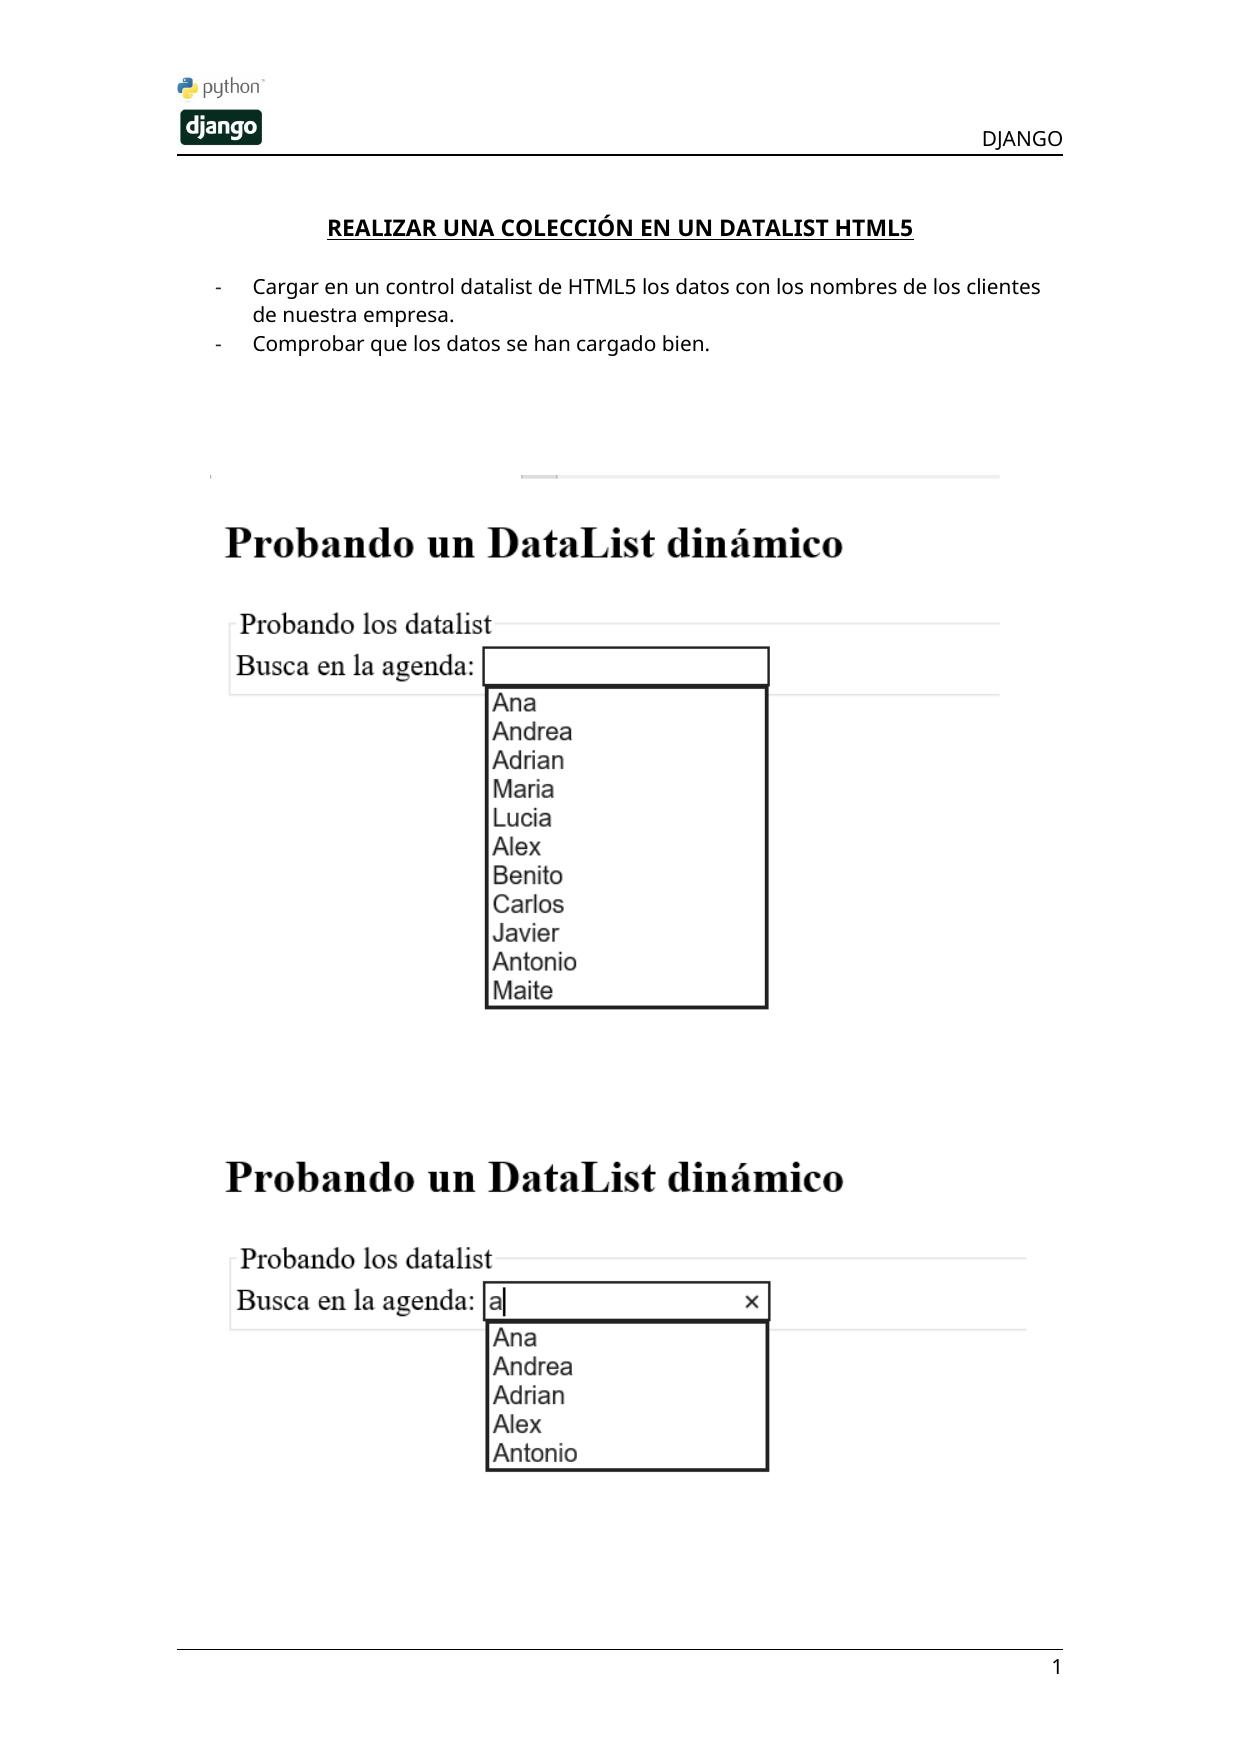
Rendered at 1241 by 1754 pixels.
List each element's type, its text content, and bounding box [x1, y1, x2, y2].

picture [213, 1128, 1027, 1516]
picture [210, 475, 1000, 1037]
picture [177, 73, 265, 147]
text REALIZAR UNA COLECCIÓN EN UN DATALIST HTML5 [177, 212, 1063, 244]
list Comprobar que los datos se han cargado bien. [215, 329, 1063, 357]
list Cargar en un control datalist de HTML5 los datos con los nombres de los clientes de nuestra empresa. [215, 272, 1063, 329]
